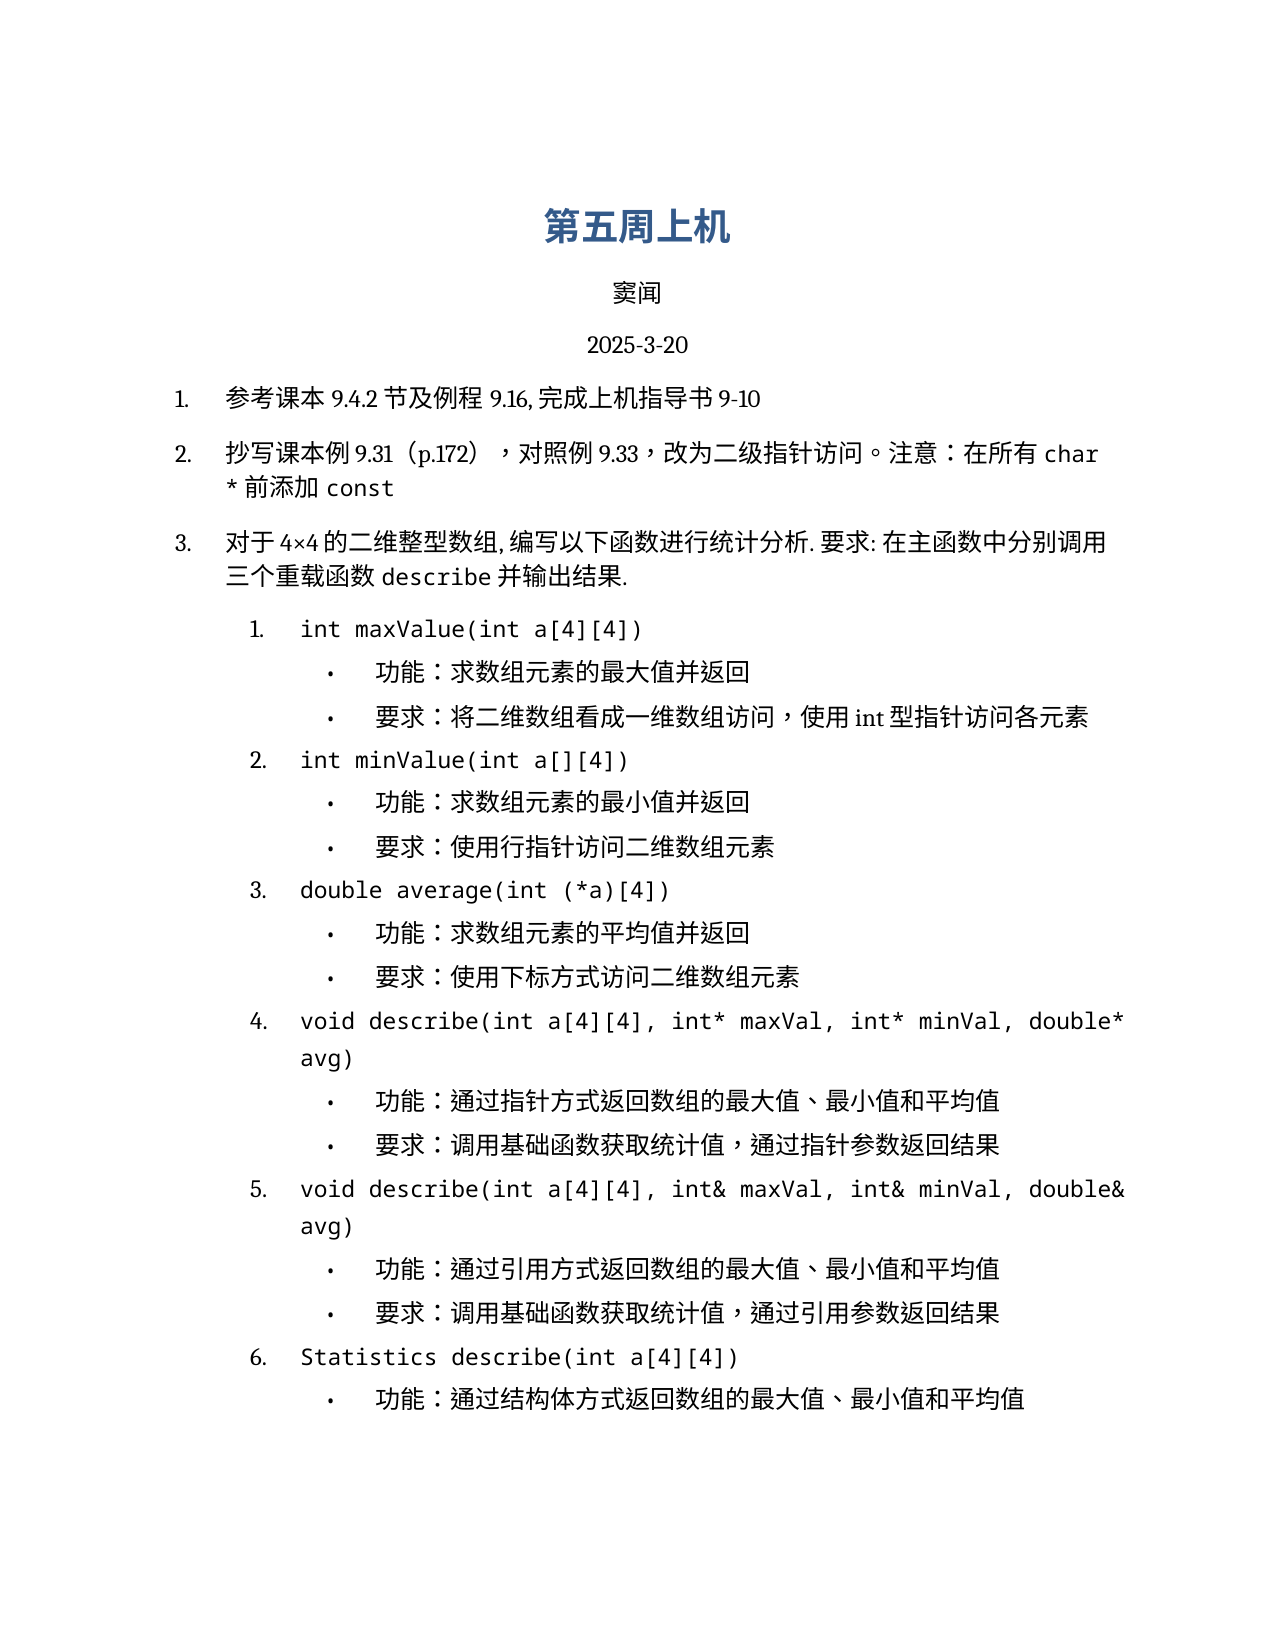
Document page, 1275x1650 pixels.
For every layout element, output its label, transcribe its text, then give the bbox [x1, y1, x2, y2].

list void describe(int a[4][4], int& maxVal, int& minVal, double& avg) [250, 1172, 1125, 1241]
list 功能：通过引用方式返回数组的最大值、最小值和平均值 [325, 1251, 1125, 1285]
list 功能：通过指针方式返回数组的最大值、最小值和平均值 [325, 1083, 1125, 1117]
list 功能：通过结构体方式返回数组的最大值、最小值和平均值 [325, 1382, 1125, 1416]
list 参考课本 9.4.2 节及例程 9.16, 完成上机指导书9-10 [175, 381, 1125, 414]
list 要求：将二维数组看成一维数组访问，使用int型指针访问各元素 [325, 699, 1125, 733]
list 要求：调用基础函数获取统计值，通过引用参数返回结果 [325, 1296, 1125, 1330]
list 功能：求数组元素的平均值并返回 [325, 915, 1125, 949]
list void describe(int a[4][4], int* maxVal, int* minVal, double* avg) [250, 1004, 1125, 1073]
list double average(int (*a)[4]) [250, 874, 1125, 905]
list int minValue(int a[][4]) [250, 744, 1125, 775]
text 2025-3-20 [150, 331, 1125, 360]
text 窦闻 [150, 276, 1125, 310]
list 功能：求数组元素的最大值并返回 [325, 654, 1125, 689]
list 对于4×4的二维整型数组, 编写以下函数进行统计分析. 要求: 在主函数中分别调用三个重载函数 describe 并输出结果. [175, 524, 1125, 592]
list int maxValue(int a[4][4]) [250, 613, 1125, 644]
list 要求：使用行指针访问二维数组元素 [325, 829, 1125, 864]
list Statistics describe(int a[4][4]) [250, 1340, 1125, 1372]
list 要求：调用基础函数获取统计值，通过指针参数返回结果 [325, 1128, 1125, 1162]
list 要求：使用下标方式访问二维数组元素 [325, 960, 1125, 994]
list 抄写课本例9.31（p.172），对照例9.33，改为二级指针访问。注意：在所有char * 前添加 const [175, 435, 1125, 503]
list 功能：求数组元素的最小值并返回 [325, 785, 1125, 819]
title 第五周上机 [150, 200, 1125, 251]
